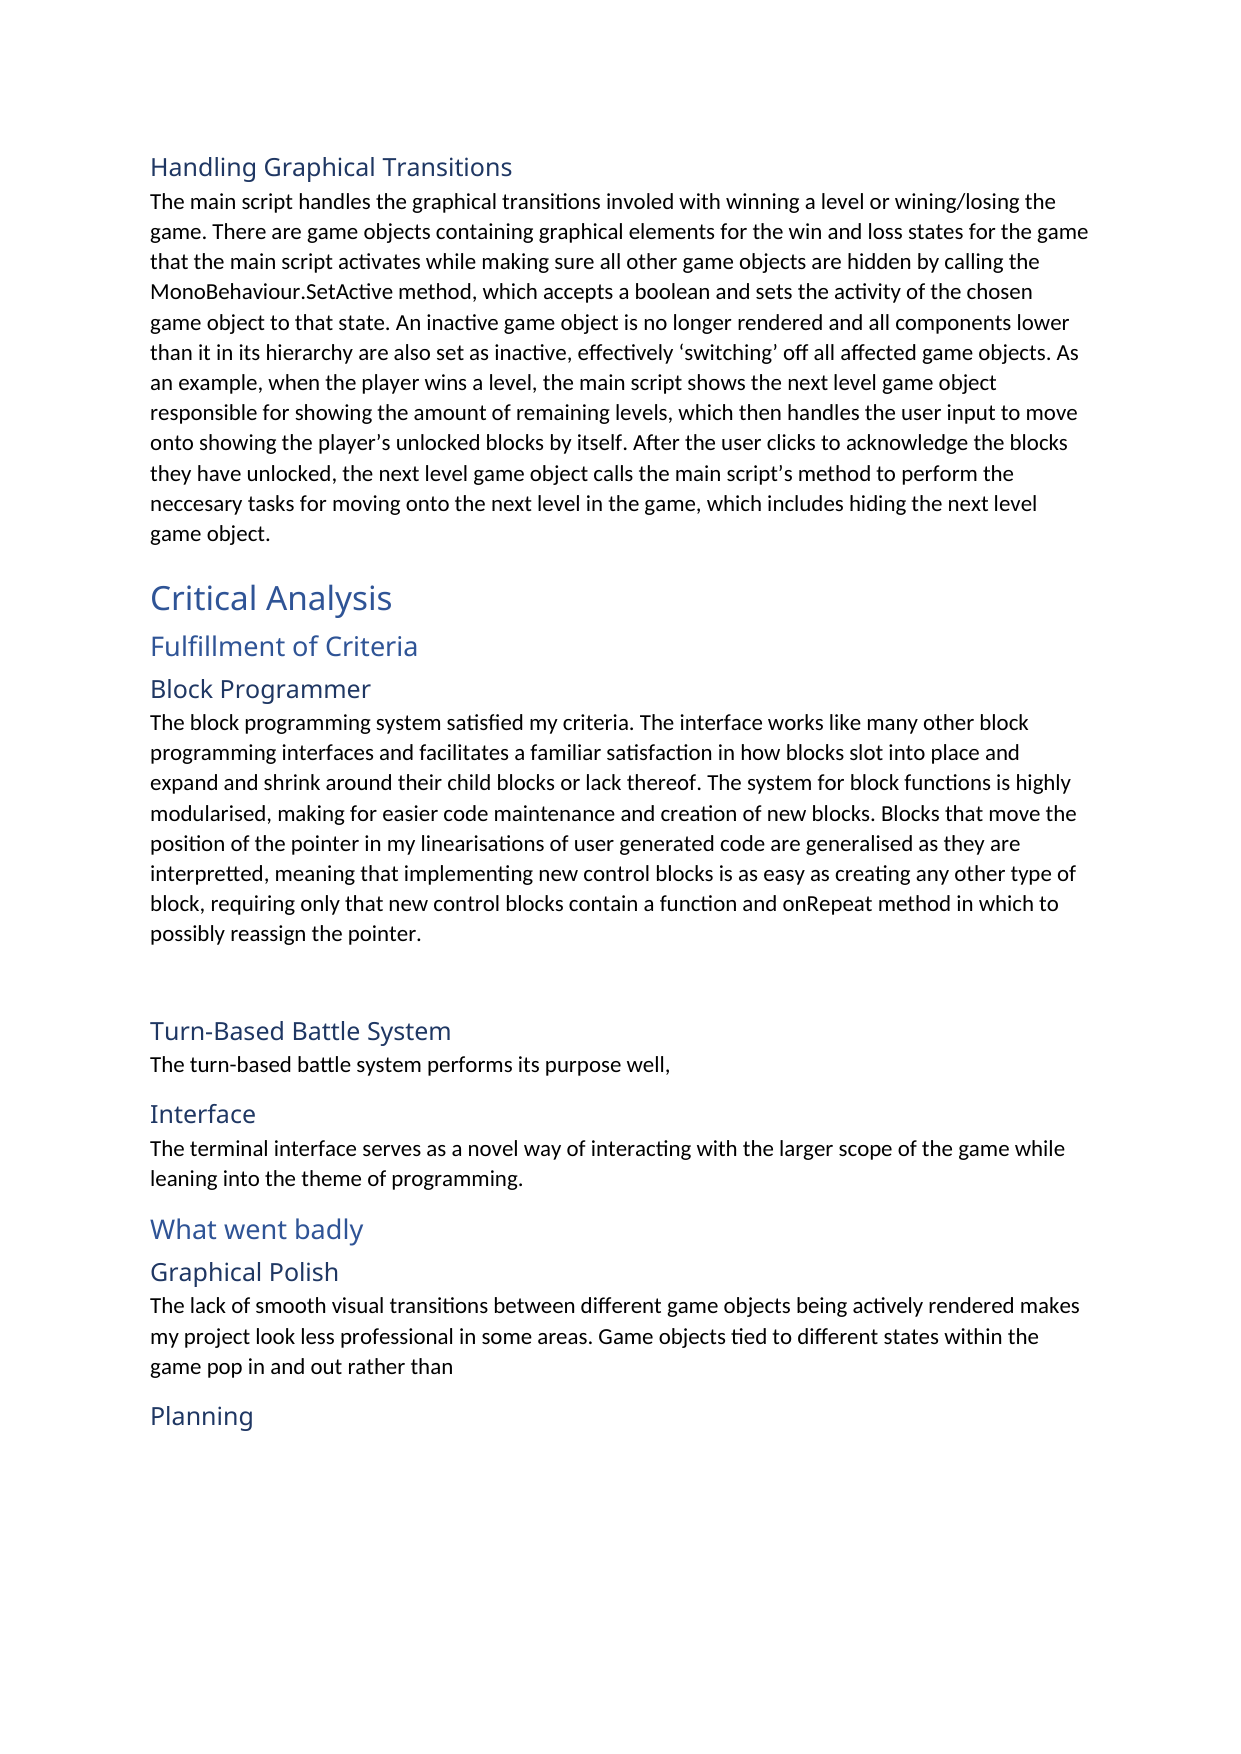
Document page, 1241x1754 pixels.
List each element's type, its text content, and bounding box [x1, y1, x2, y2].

subtitle Block Programmer [150, 671, 1090, 705]
text The block programming system satisfied my criteria. The interface works like many other block programming interfaces and facilitates a familiar satisfaction in how blocks slot into place and expand and shrink around their child blocks or lack thereof. The system for block functions is highly modularised, making for easier code maintenance and creation of new blocks. Blocks that move the position of the pointer in my linearisations of user generated code are generalised as they are interpretted, meaning that implementing new control blocks is as easy as creating any other type of block, requiring only that new control blocks contain a function and onRepeat method in which to possibly reassign the pointer. [150, 708, 1090, 948]
text The terminal interface serves as a novel way of interacting with the larger scope of the game while leaning into the theme of programming. [150, 1134, 1090, 1192]
subtitle Graphical Polish [150, 1255, 1090, 1289]
text The lack of smooth visual transitions between different game objects being actively rendered makes my project look less professional in some areas. Game objects tied to different states within the game pop in and out rather than [150, 1292, 1090, 1380]
subtitle Fulfillment of Criteria [150, 627, 1090, 664]
subtitle What went badly [150, 1211, 1090, 1248]
text The main script handles the graphical transitions involed with winning a level or wining/losing the game. There are game objects containing graphical elements for the win and loss states for the game that the main script activates while making sure all other game objects are hidden by calling the MonoBehaviour.SetActive method, which accepts a boolean and sets the activity of the chosen game object to that state. An inactive game object is no longer rendered and all components lower than it in its hierarchy are also set as inactive, effectively ‘switching’ off all affected game objects. As an example, when the player wins a level, the main script shows the next level game object responsible for showing the amount of remaining levels, which then handles the user input to move onto showing the player’s unlocked blocks by itself. After the user clicks to acknowledge the blocks they have unlocked, the next level game object calls the main script’s method to perform the neccesary tasks for moving onto the next level in the game, which includes hiding the next level game object. [150, 187, 1090, 547]
text The turn-based battle system performs its purpose well, [150, 1050, 1090, 1078]
subtitle Turn-Based Battle System [150, 1013, 1090, 1047]
subtitle Critical Analysis [150, 574, 1090, 620]
subtitle Planning [150, 1399, 1090, 1433]
subtitle Handling Graphical Transitions [150, 150, 1090, 184]
subtitle Interface [150, 1097, 1090, 1131]
